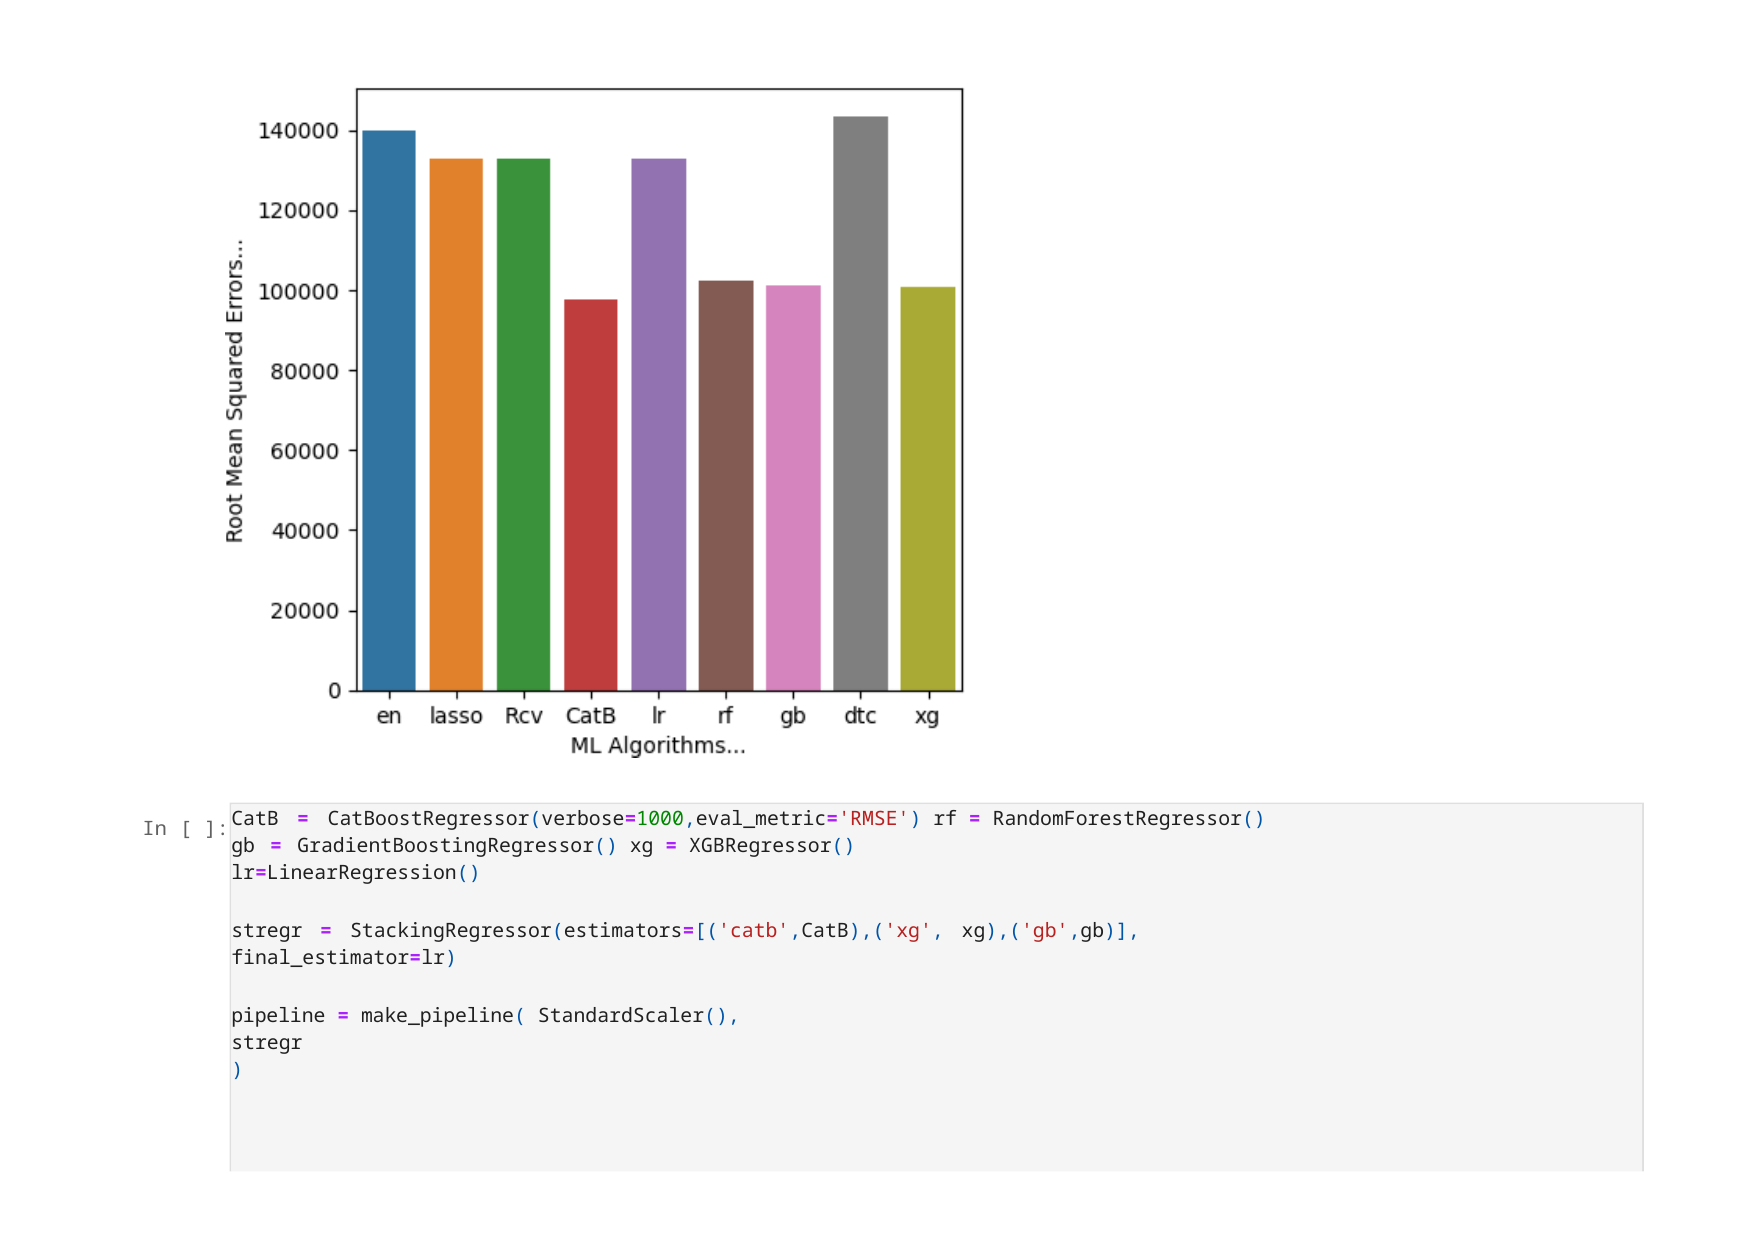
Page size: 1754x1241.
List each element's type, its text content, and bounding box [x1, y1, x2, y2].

picture [225, 87, 965, 758]
text In [ ]: [142, 814, 1658, 841]
